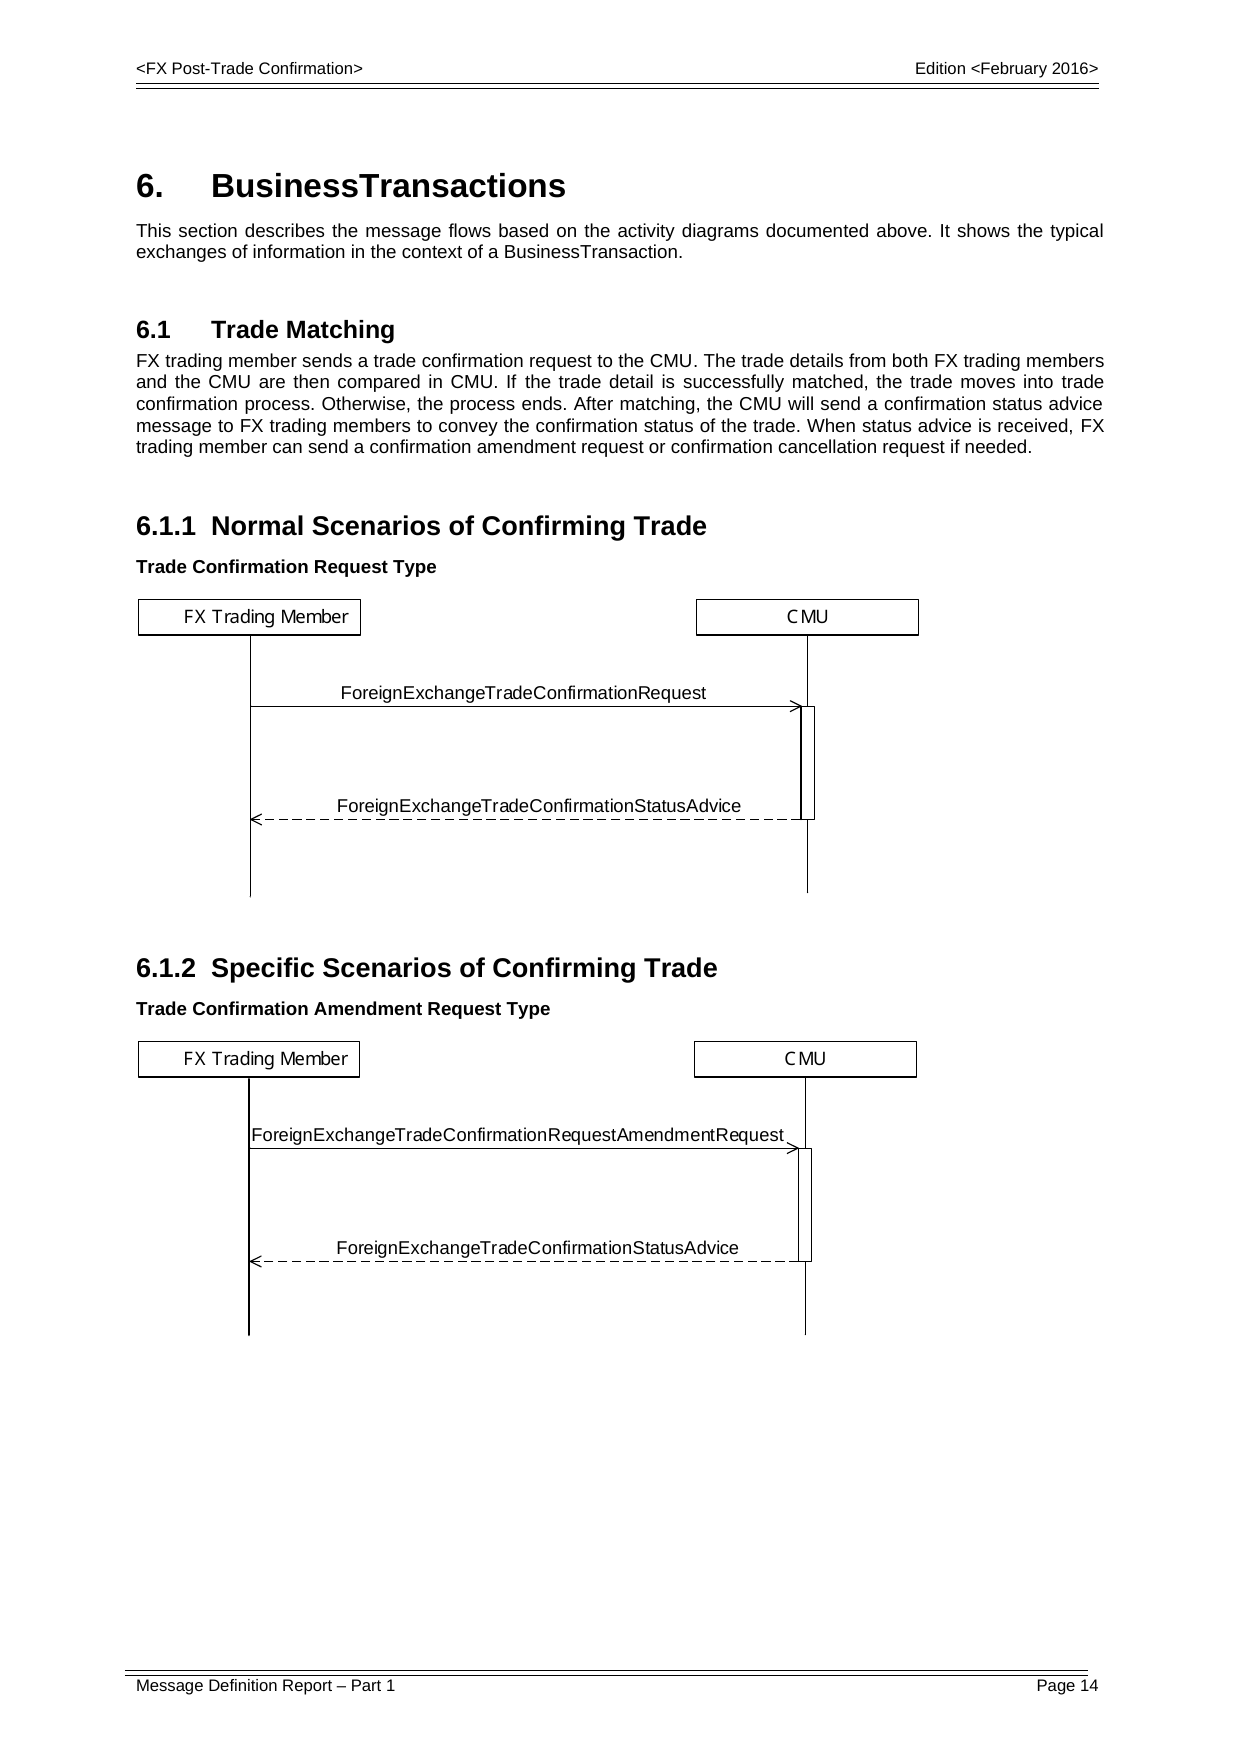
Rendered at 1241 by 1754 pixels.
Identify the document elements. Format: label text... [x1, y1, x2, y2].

text This section describes the message flows based on the activity diagrams documented above. It shows the typical exchanges of information in the context of a BusinessTransaction. [136, 219, 1104, 263]
text FX trading member sends a trade confirmation request to the CMU. The trade details from both FX trading members and the CMU are then compared in CMU. If the trade detail is successfully matched, the trade moves into trade confirmation process. Otherwise, the process ends. After matching, the CMU will send a confirmation status advice message to FX trading members to convey the confirmation status of the trade. When status advice is received, FX trading member can send a confirmation amendment request or confirmation cancellation request if needed. [136, 350, 1104, 458]
subtitle Trade Matching [136, 315, 1104, 343]
subtitle Specific Scenarios of Confirming Trade [136, 952, 1104, 983]
subtitle Normal Scenarios of Confirming Trade [136, 510, 1104, 541]
subtitle BusinessTransactions [136, 167, 1104, 205]
text Trade Confirmation Request Type [136, 556, 1104, 577]
text Trade Confirmation Amendment Request Type [136, 997, 1104, 1019]
